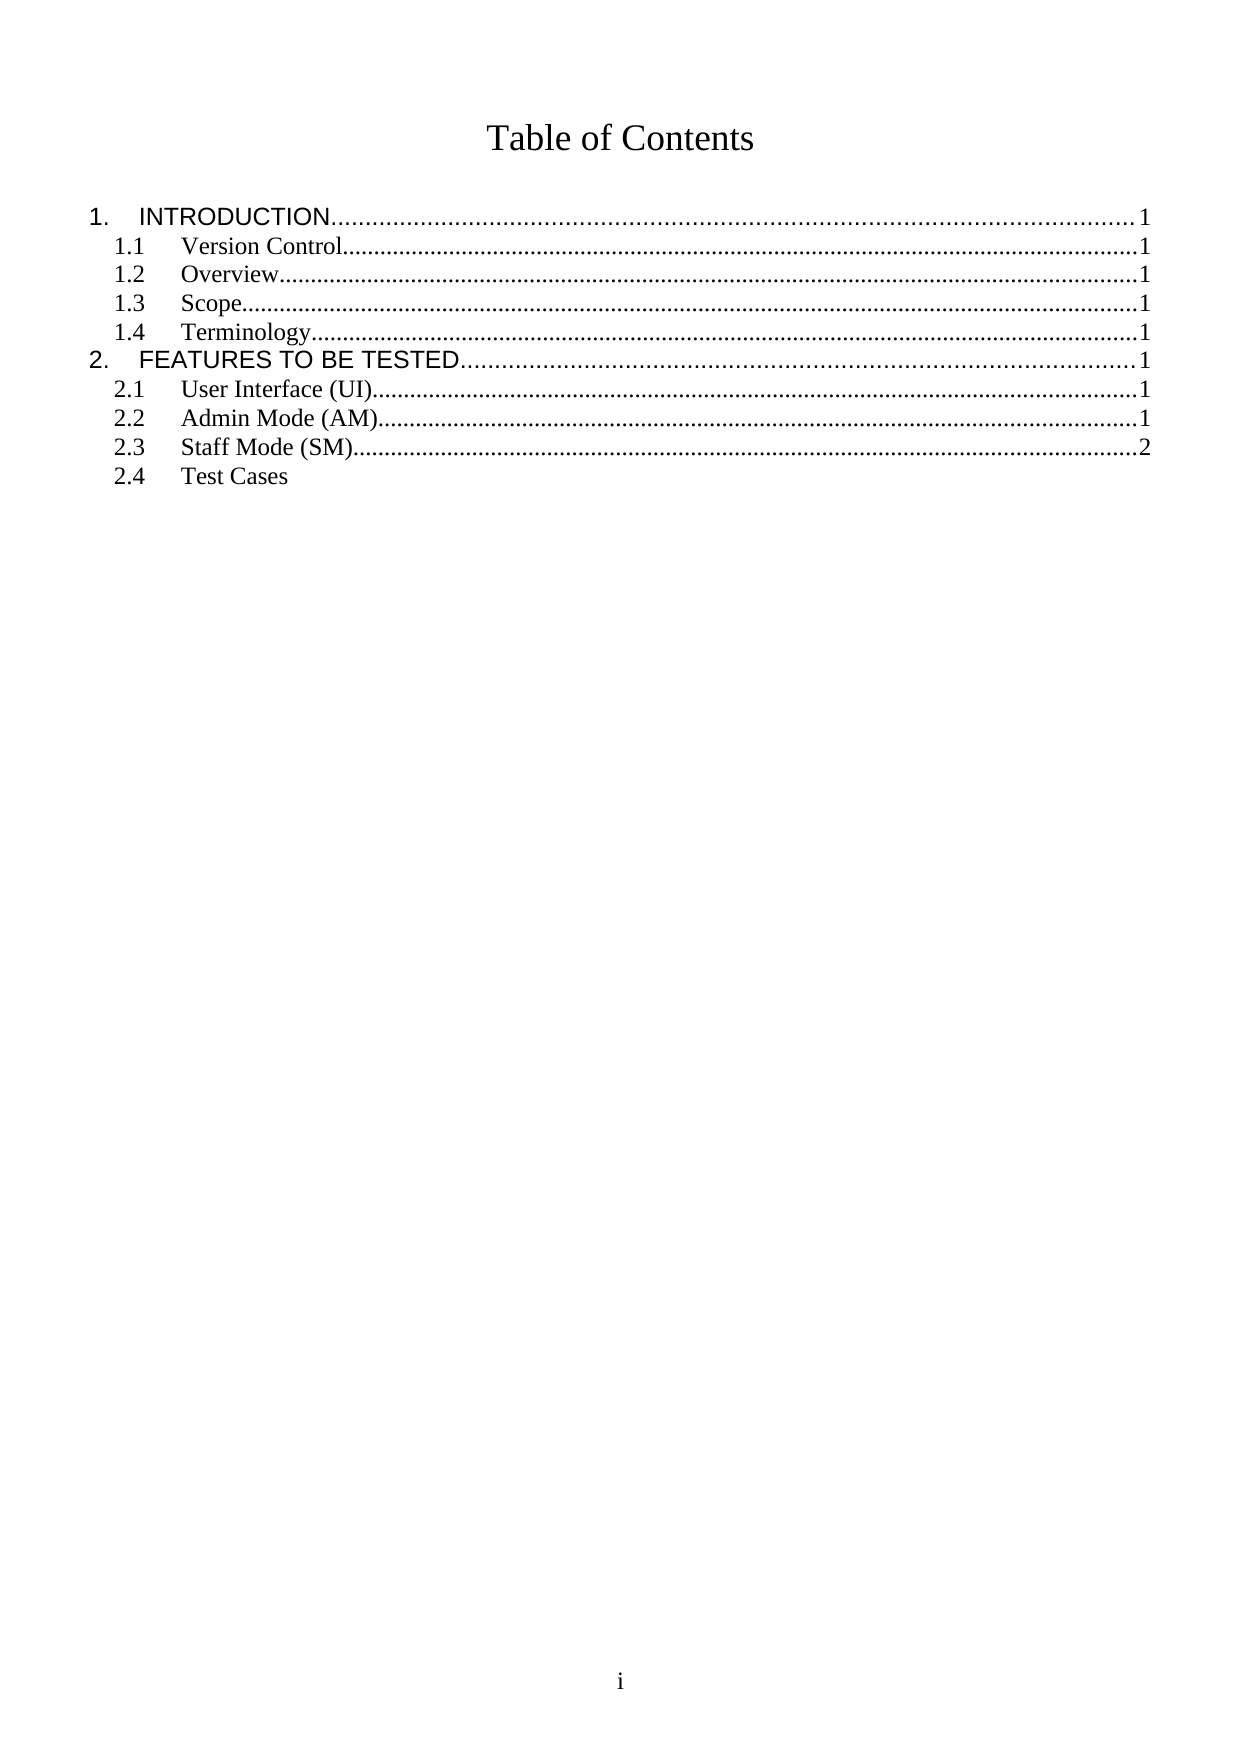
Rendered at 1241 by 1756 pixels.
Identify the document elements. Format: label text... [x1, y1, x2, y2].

text Table of Contents [200, 115, 1040, 158]
